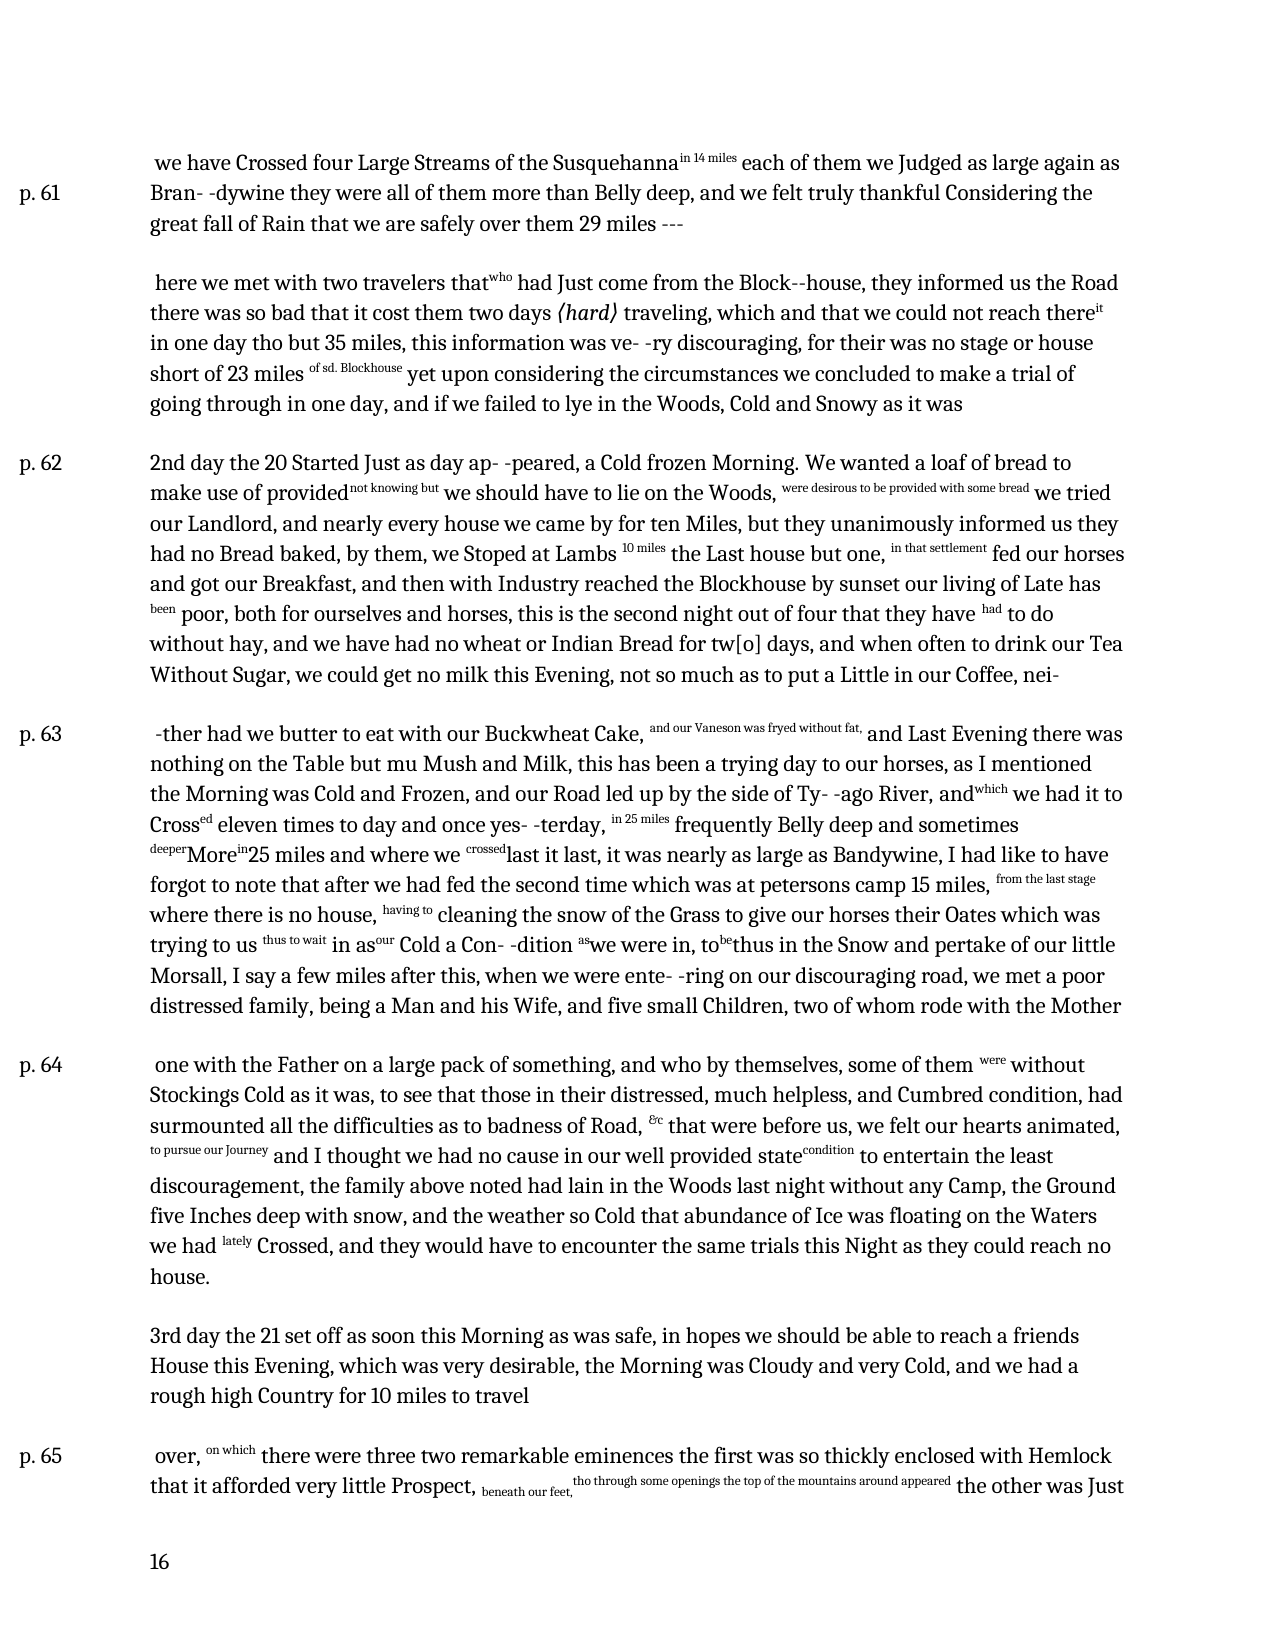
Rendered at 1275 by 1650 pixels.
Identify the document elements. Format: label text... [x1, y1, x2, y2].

text we have Crossed four Large Streams of the Susquehannain 14 miles each of them we Judged as large again as Bran- -dywine they were all of them more than Belly deep, and we felt truly thankful Considering the great fall of Rain that we are safely over them 29 miles --- [150, 150, 1125, 237]
text one with the Father on a large pack of something, and who by themselves, some of them were without Stockings Cold as it was, to see that those in their distressed, much helpless, and Cumbred condition, had surmounted all the difficulties as to badness of Road, &c that were before us, we felt our hearts animated, to pursue our Journey and I thought we had no cause in our well provided statecondition to entertain the least discouragement, the family above noted had lain in the Woods last night without any Camp, the Ground five Inches deep with snow, and the weather so Cold that abundance of Ice was floating on the Waters we had lately Crossed, and they would have to encounter the same trials this Night as they could reach no house. [150, 1052, 1125, 1290]
text 2nd day the 20 Started Just as day ap- -peared, a Cold frozen Morning. We wanted a loaf of bread to make use of providednot knowing but we should have to lie on the Woods, were desirous to be provided with some bread we tried our Landlord, and nearly every house we came by for ten Miles, but they unanimously informed us they had no Bread baked, by them, we Stoped at Lambs 10 miles the Last house but one, in that settlement fed our horses and got our Breakfast, and then with Industry reached the Blockhouse by sunset our living of Late has been poor, both for ourselves and horses, this is the second night out of four that they have had to do without hay, and we have had no wheat or Indian Bread for tw[o] days, and when often to drink our Tea Without Sugar, we could get no milk this Evening, not so much as to put a Little in our Coffee, nei- [150, 450, 1125, 688]
text 3rd day the 21 set off as soon this Morning as was safe, in hopes we should be able to reach a friends House this Evening, which was very desirable, the Morning was Cloudy and very Cold, and we had a rough high Country for 10 miles to travel [150, 1323, 1125, 1410]
text -ther had we butter to eat with our Buckwheat Cake, and our Vaneson was fryed without fat, and Last Evening there was nothing on the Table but mu Mush and Milk, this has been a trying day to our horses, as I mentioned the Morning was Cold and Frozen, and our Road led up by the side of Ty- -ago River, andwhich we had it to Crossed eleven times to day and once yes- -terday, in 25 miles frequently Belly deep and sometimes deeperMorein25 miles and where we crossedlast it last, it was nearly as large as Bandywine, I had like to have forgot to note that after we had fed the second time which was at petersons camp 15 miles, from the last stage where there is no house, having to cleaning the snow of the Grass to give our horses their Oates which was trying to us thus to wait in asour Cold a Con- -dition aswe were in, tobethus in the Snow and pertake of our little Morsall, I say a few miles after this, when we were ente- -ring on our discouraging road, we met a poor distressed family, being a Man and his Wife, and five small Children, two of whom rode with the Mother [150, 721, 1125, 1019]
text here we met with two travelers thatwho had Just come from the Block--house, they informed us the Road there was so bad that it cost them two days ⟨hard⟩ traveling, which and that we could not reach thereit in one day tho but 35 miles, this information was ve- -ry discouraging, for their was no stage or house short of 23 miles of sd. Blockhouse yet upon considering the circumstances we concluded to make a trial of going through in one day, and if we failed to lye in the Woods, Cold and Snowy as it was [150, 270, 1125, 417]
text p. 64 [19, 1052, 107, 1078]
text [150, 1443, 1125, 1499]
text p. 62 [19, 450, 107, 476]
text p. 61 [19, 179, 107, 206]
text p. 65 [19, 1443, 107, 1469]
text p. 63 [19, 721, 107, 747]
